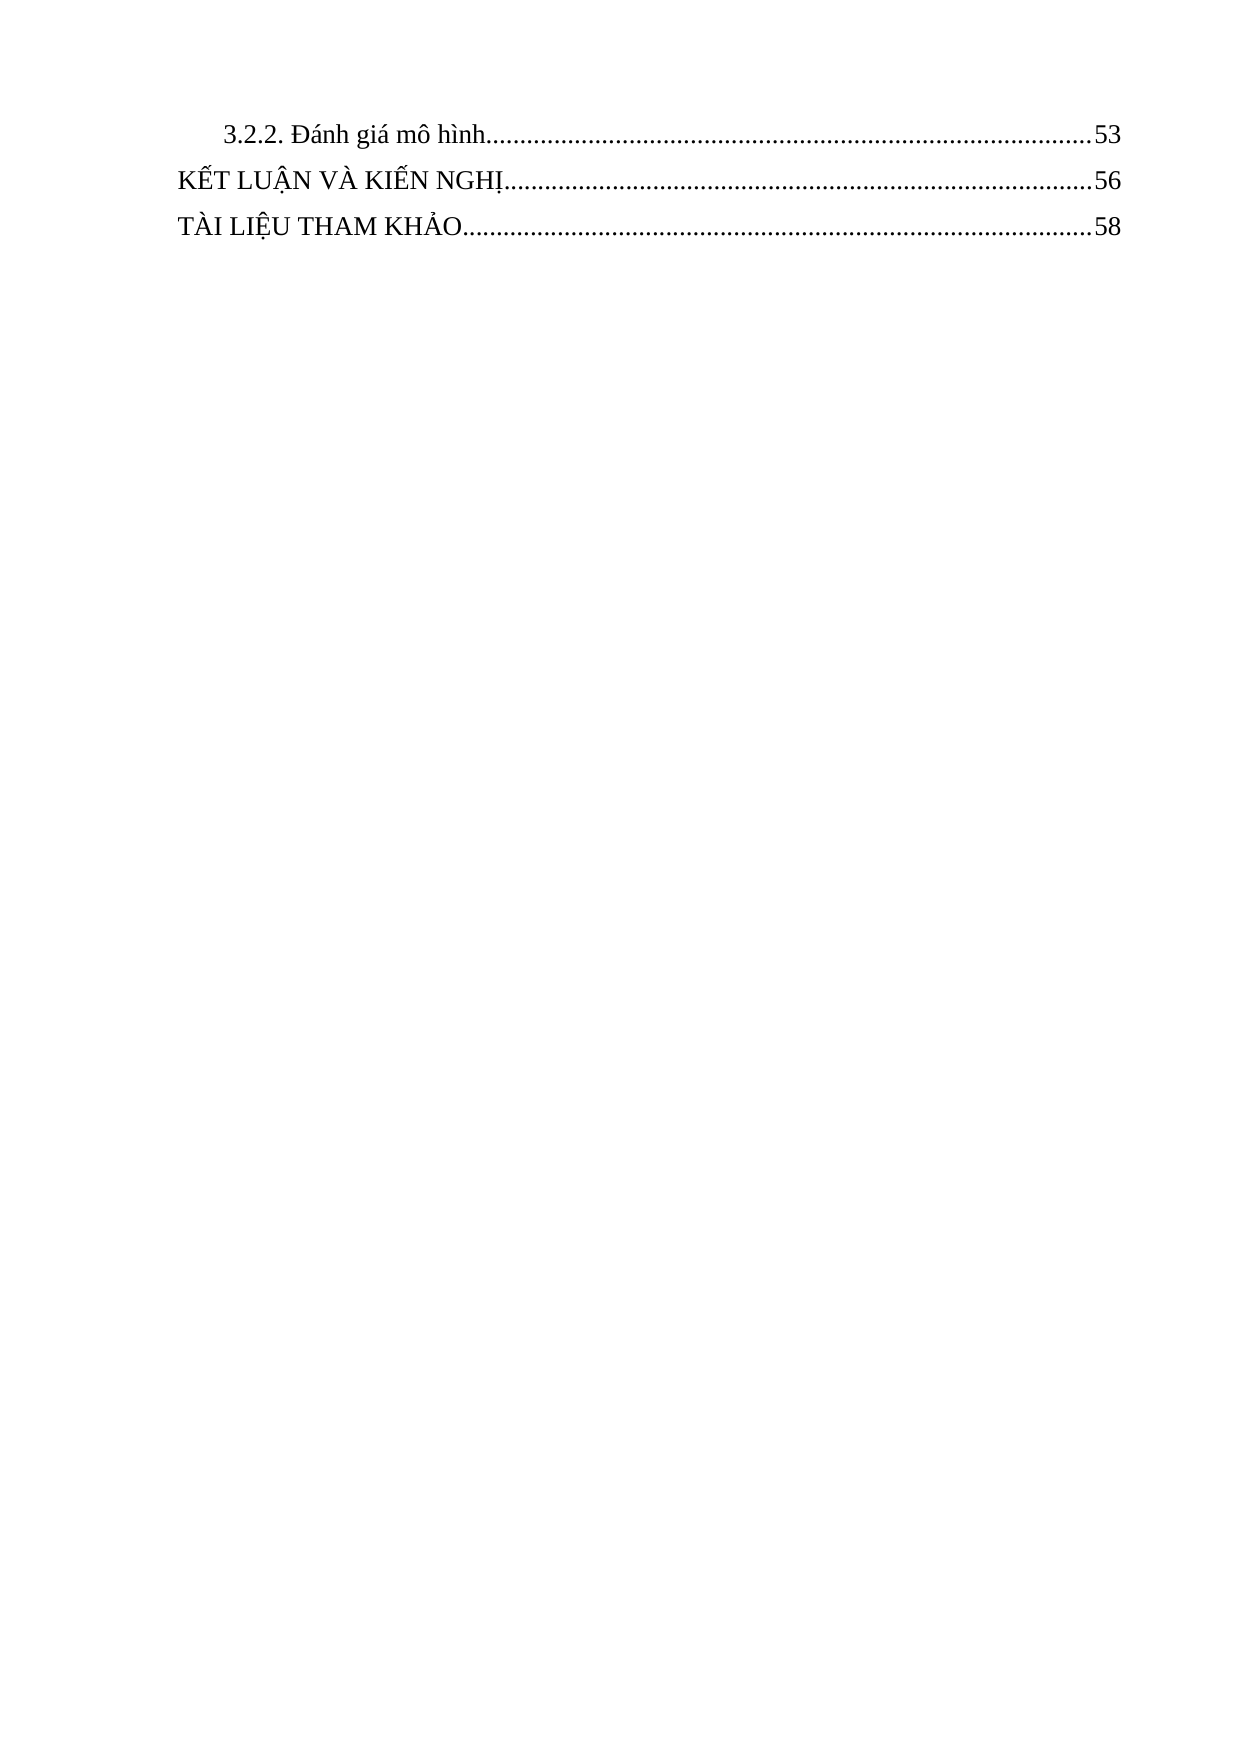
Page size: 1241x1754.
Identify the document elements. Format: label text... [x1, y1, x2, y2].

text 3.2.2. Đánh giá mô hình 53 [223, 118, 1122, 149]
text KẾT LUẬN VÀ KIẾN NGHỊ 56 [177, 164, 1122, 195]
text TÀI LIỆU THAM KHẢO 58 [177, 210, 1122, 242]
